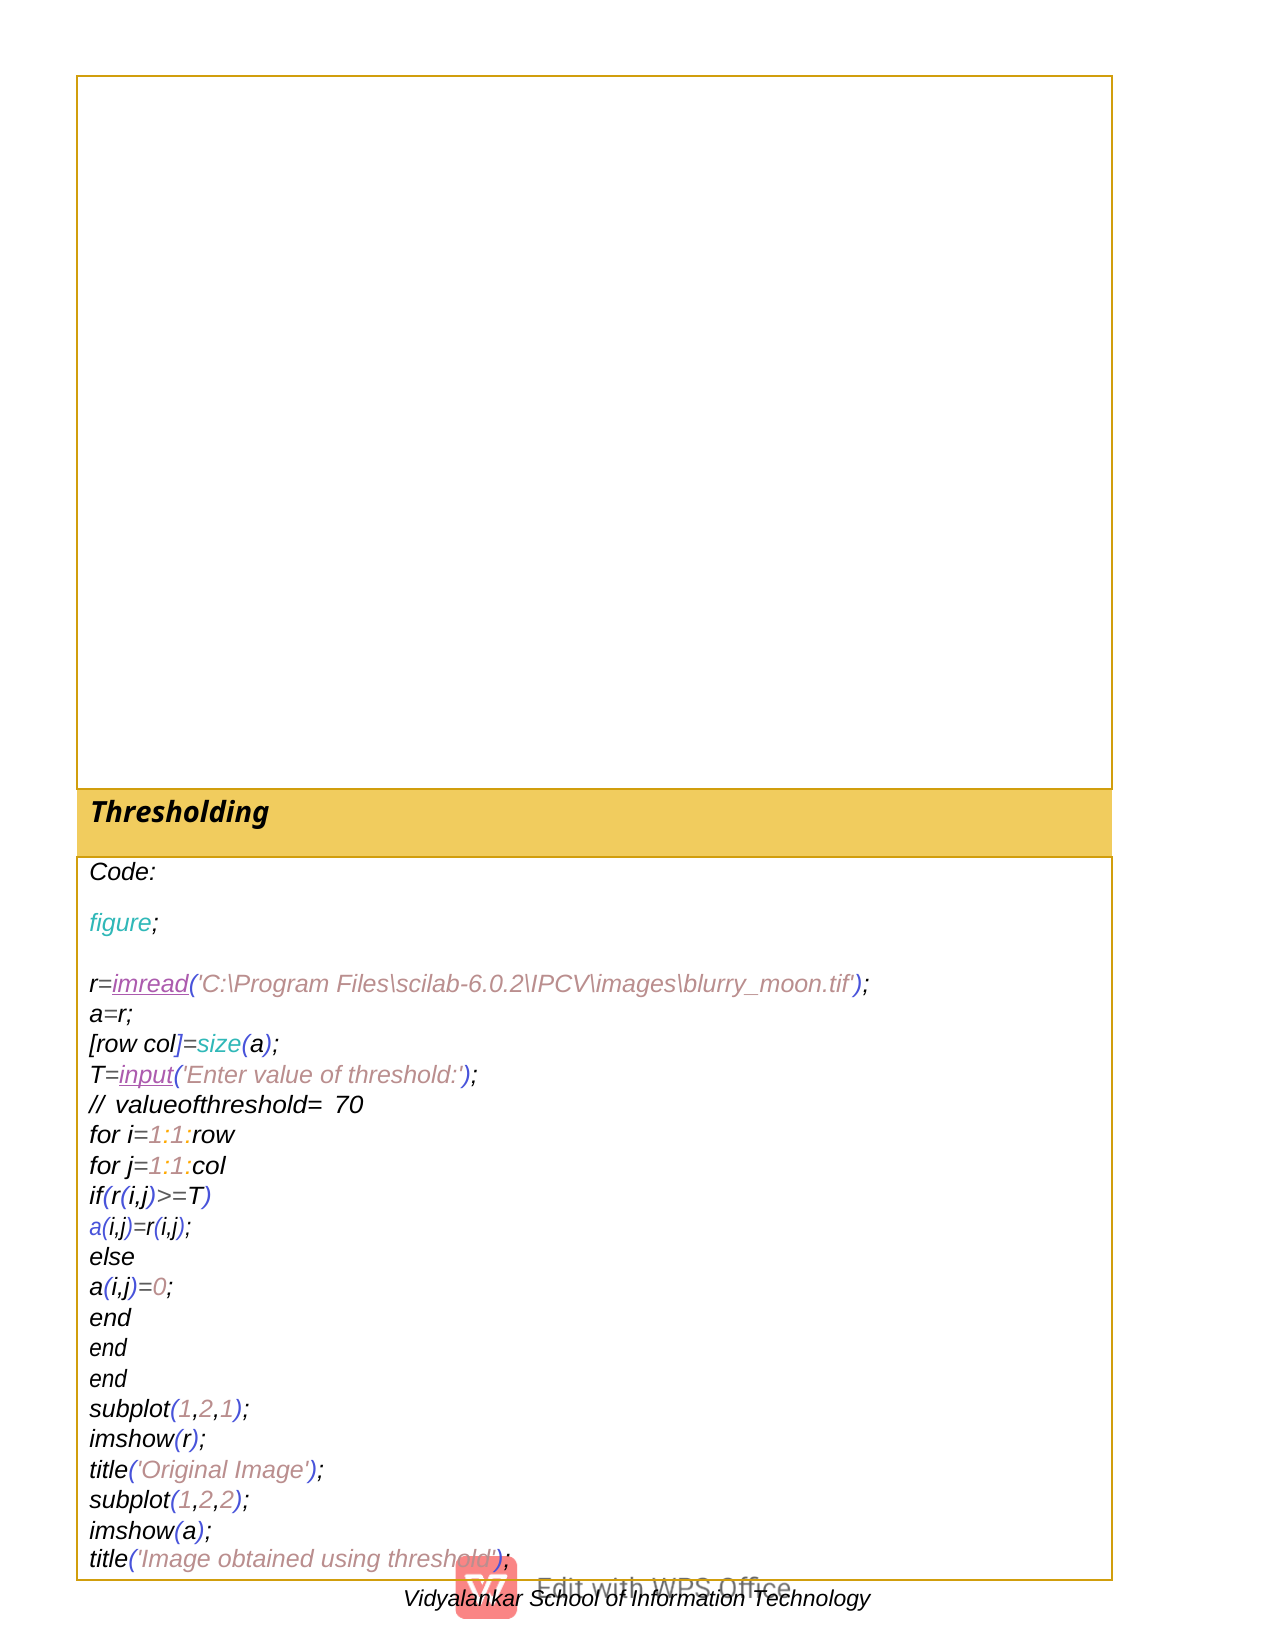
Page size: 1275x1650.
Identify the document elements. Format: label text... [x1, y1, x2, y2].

table_cell Code: figure; r=imread('C:\Program Files\scilab-6.0.2\IPCV\images\blurry_moon.tif'); a=r; [row col]=size(a); T=input('Enter value of threshold:'); // valueofthreshold= 70 for i=1:1:row for j=1:1:col if(r(i,j)>=T) a(i,j)=r(i,j); else a(i,j)=0; end end end subplot(1,2,1); imshow(r); title('Original Image'); subplot(1,2,2); imshow(a); title('Image obtained using threshold'); [78, 858, 1111, 1579]
table_cell Thresholding [77, 790, 1112, 856]
picture [455, 1581, 791, 1619]
table_header [78, 77, 1111, 788]
